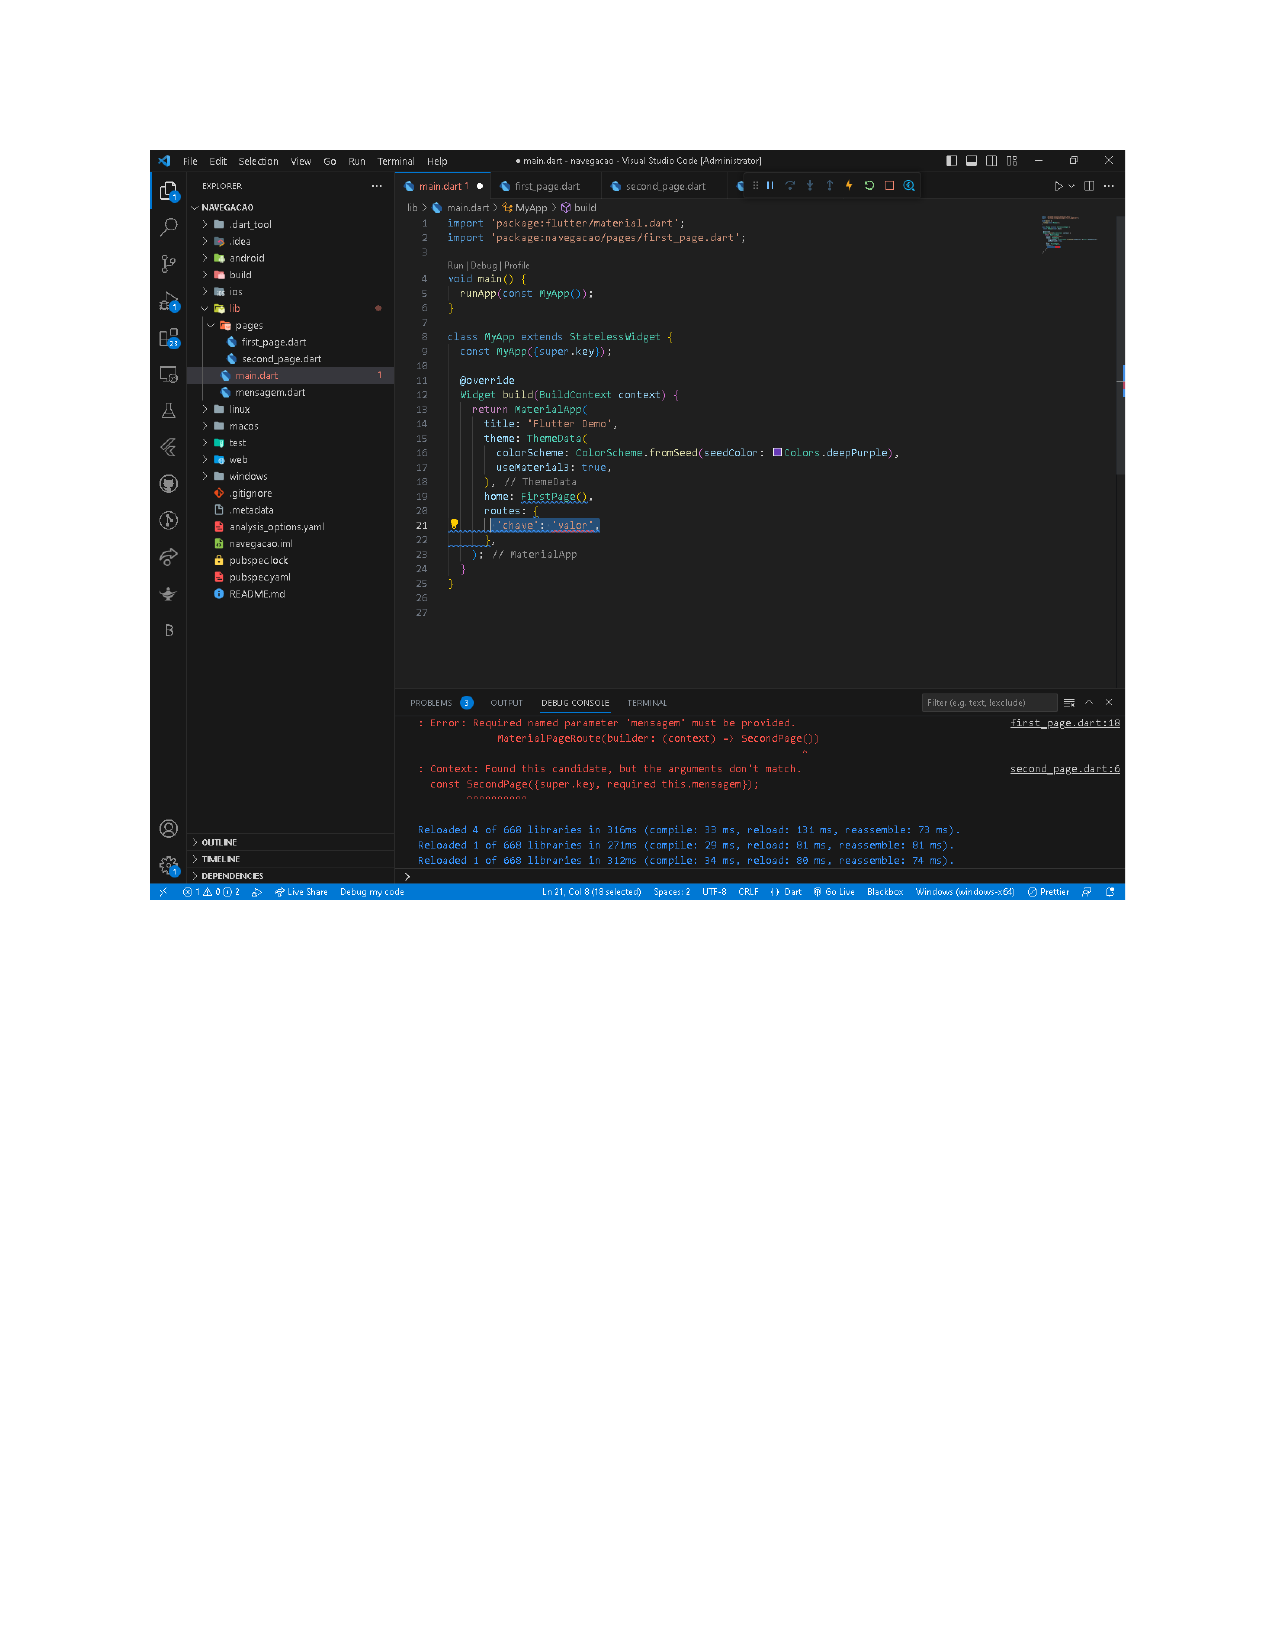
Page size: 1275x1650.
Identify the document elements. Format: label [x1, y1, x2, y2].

picture [150, 150, 1125, 900]
